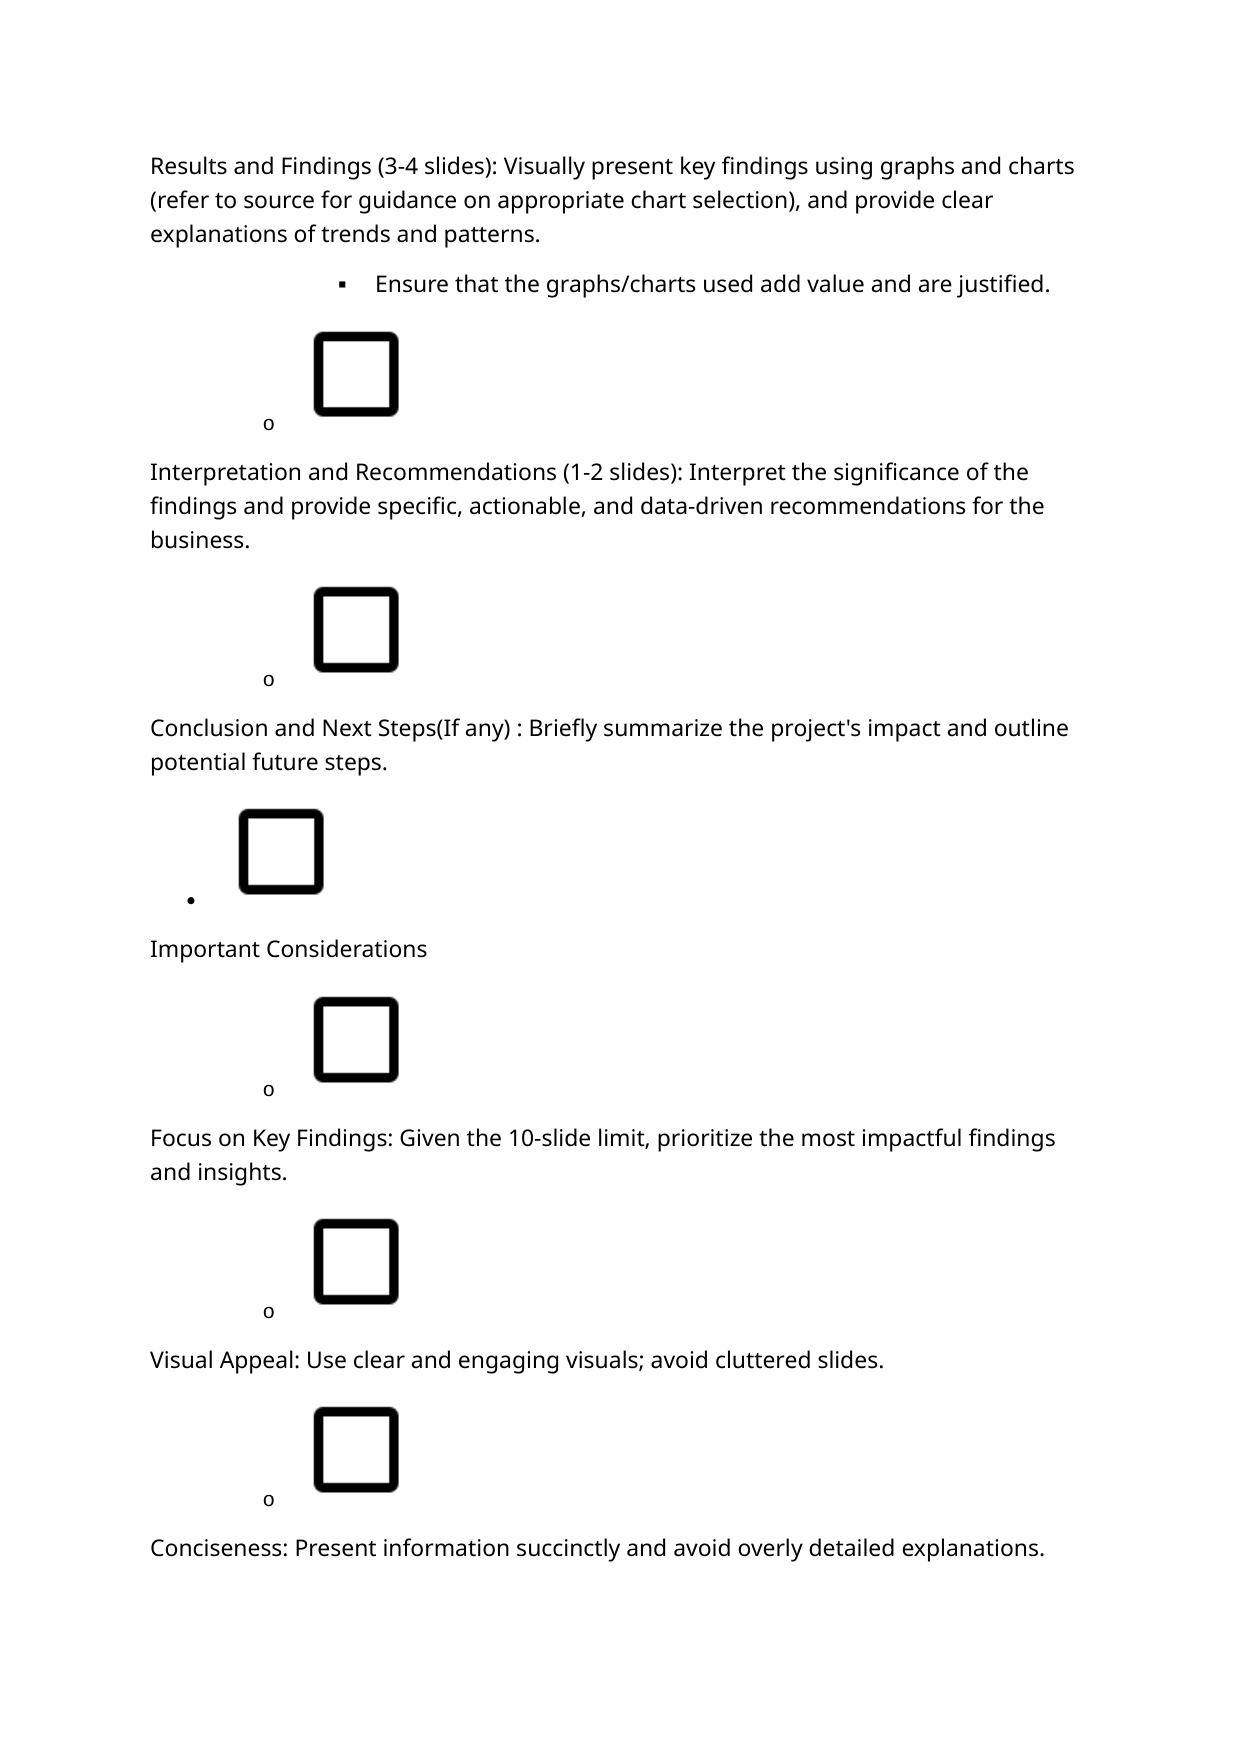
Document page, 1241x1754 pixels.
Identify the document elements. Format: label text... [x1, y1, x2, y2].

text Important Considerations [150, 933, 1090, 965]
text Interpretation and Recommendations (1-2 slides): Interpret the significance of the findings and provide specific, actionable, and data-driven recommendations for the business. [150, 456, 1090, 555]
text Results and Findings (3-4 slides): Visually present key findings using graphs and charts (refer to source for guidance on appropriate chart selection), and provide clear explanations of trends and patterns. [150, 150, 1090, 249]
text Conclusion and Next Steps(If any) : Briefly summarize the project's impact and outline potential future steps. [150, 712, 1090, 777]
text Conciseness: Present information succinctly and avoid overly detailed explanations. [150, 1532, 1090, 1563]
picture [225, 796, 338, 909]
text Focus on Key Findings: Given the 10-slide limit, prioritize the most impactful findings and insights. [150, 1122, 1090, 1187]
text Visual Appeal: Use clear and engaging visuals; avoid cluttered slides. [150, 1344, 1090, 1375]
picture [300, 574, 413, 687]
picture [300, 318, 413, 431]
picture [300, 983, 413, 1097]
picture [300, 1394, 413, 1507]
picture [300, 1205, 413, 1319]
list Ensure that the graphs/charts used add value and are justified. [337, 268, 1090, 299]
